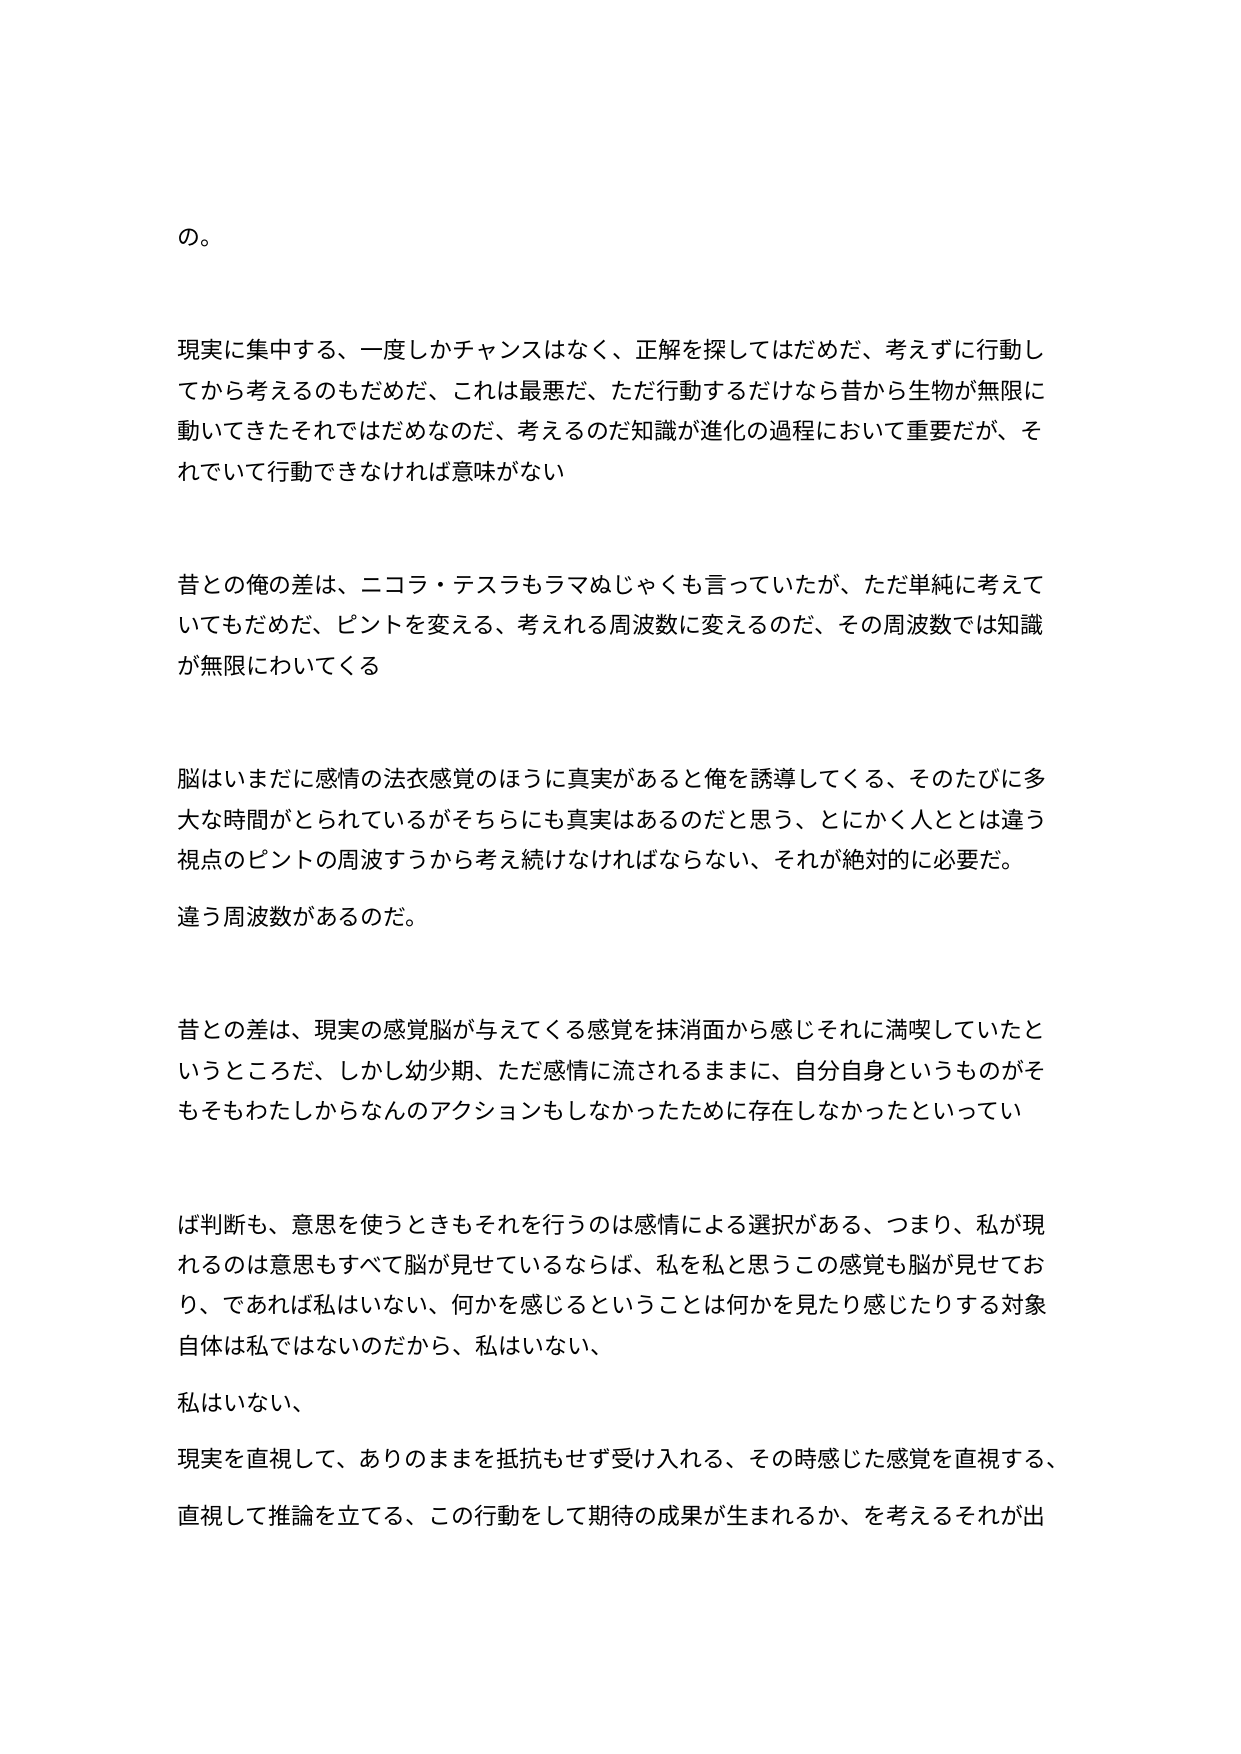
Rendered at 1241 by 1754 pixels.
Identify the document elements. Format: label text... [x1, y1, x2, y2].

text 昔との俺の差は、ニコラ・テスラもラマぬじゃくも言っていたが、ただ単純に考えていてもだめだ、ピントを変える、考えれる周波数に変えるのだ、その周波数では知識が無限にわいてくる [177, 565, 1063, 683]
text 脳はいまだに感情の法衣感覚のほうに真実があると俺を誘導してくる、そのたびに多大な時間がとられているがそちらにも真実はあるのだと思う、とにかく人ととは違う視点のピントの周波すうから考え続けなければならない、それが絶対的に必要だ。 [177, 759, 1063, 877]
text 現実を直視して、ありのままを抵抗もせず受け入れる、その時感じた感覚を直視する、 [177, 1439, 1063, 1477]
text 私はいない、 [177, 1382, 1063, 1420]
text 昔との差は、現実の感覚脳が与えてくる感覚を抹消面から感じそれに満喫していたというところだ、しかし幼少期、ただ感情に流されるままに、自分自身というものがそもそもわたしからなんのアクションもしなかったために存在しなかったといってい [177, 1010, 1063, 1128]
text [177, 1496, 1063, 1533]
text 現実に集中する、一度しかチャンスはなく、正解を探してはだめだ、考えずに行動してから考えるのもだめだ、これは最悪だ、ただ行動するだけなら昔から生物が無限に動いてきたそれではだめなのだ、考えるのだ知識が進化の過程において重要だが、それでいて行動できなければ意味がない [177, 330, 1063, 489]
text ば判断も、意思を使うときもそれを行うのは感情による選択がある、つまり、私が現れるのは意思もすべて脳が見せているならば、私を私と思うこの感覚も脳が見せており、であれば私はいない、何かを感じるということは何かを見たり感じたりする対象自体は私ではないのだから、私はいない、 [177, 1204, 1063, 1363]
text 違う周波数があるのだ。 [177, 897, 1063, 934]
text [177, 217, 1063, 254]
